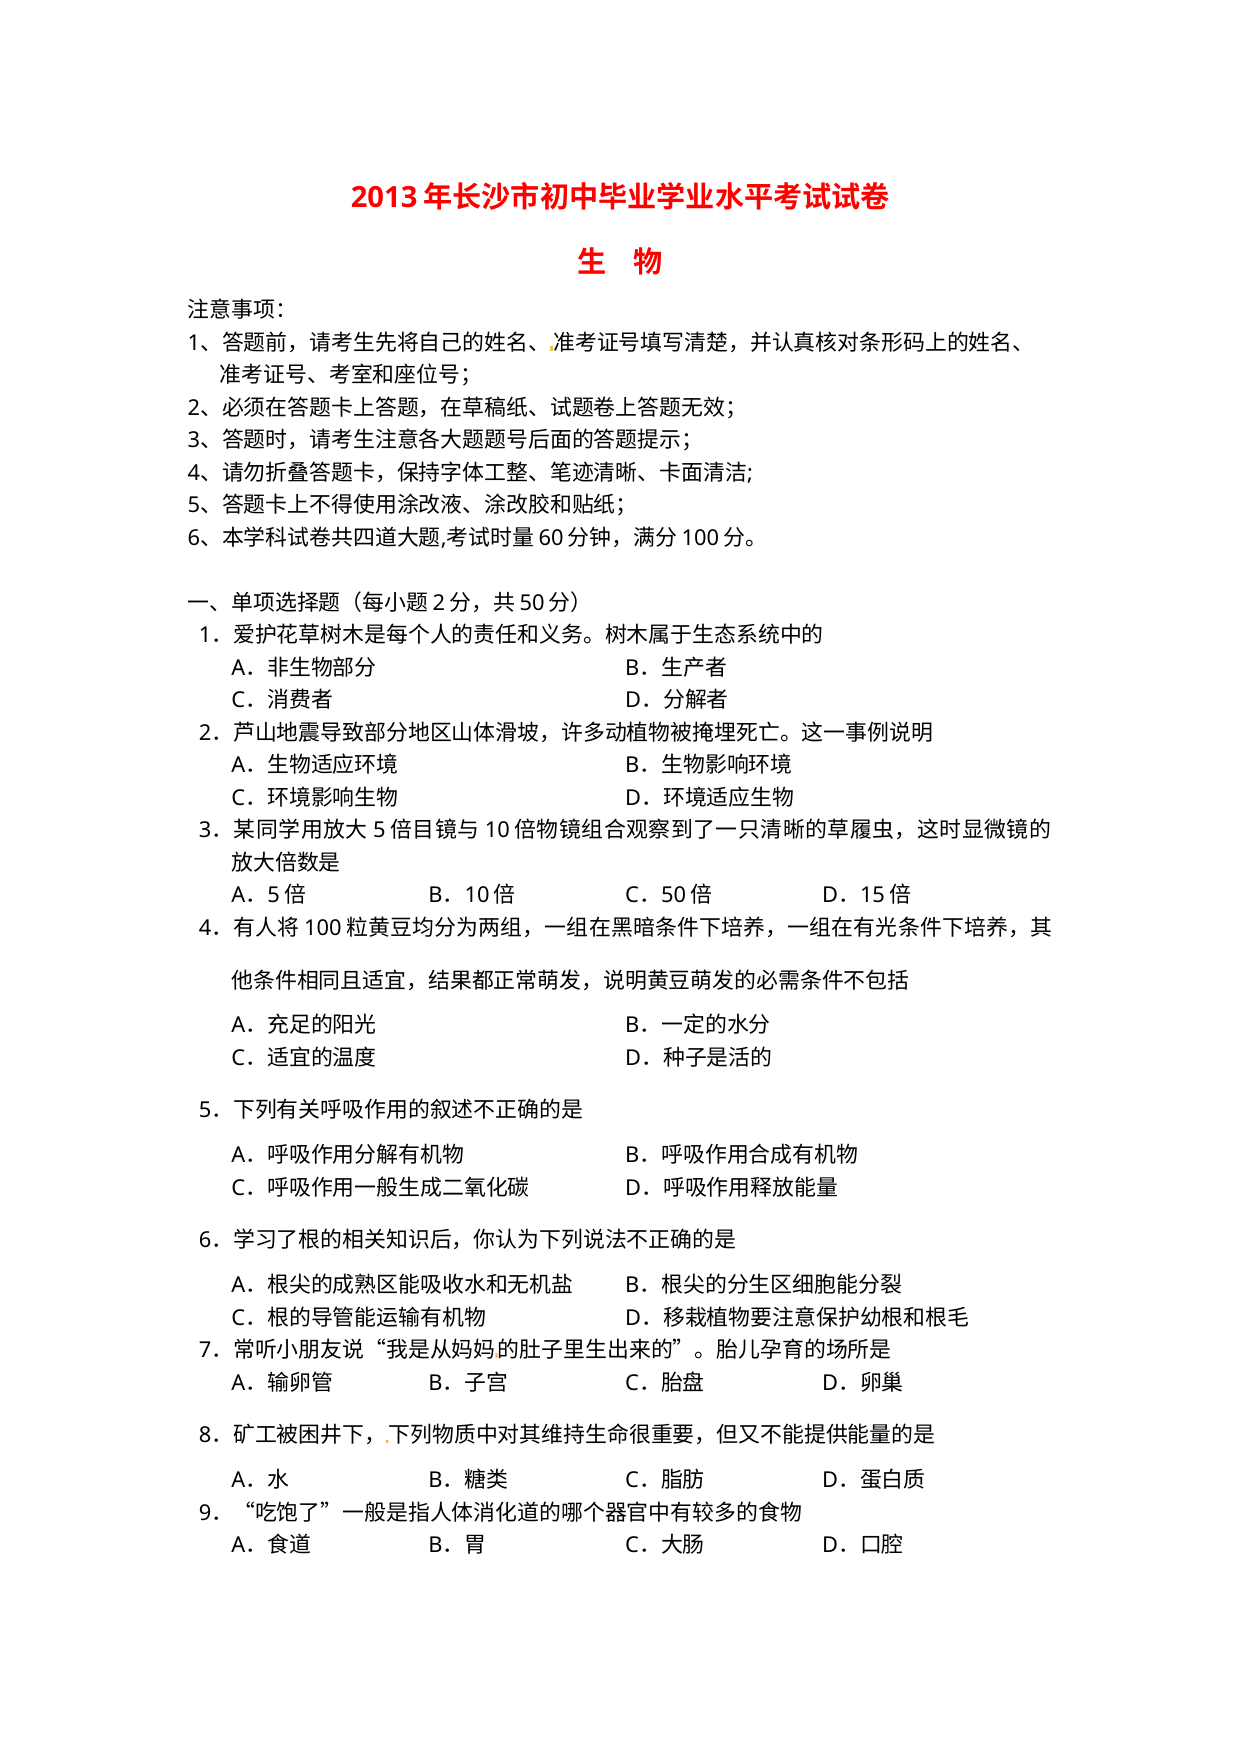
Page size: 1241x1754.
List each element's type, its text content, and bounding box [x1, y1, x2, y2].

text 3、答题时，请考生注意各大题题号后面的答题提示； [187, 422, 1053, 454]
text A．根尖的成熟区能吸收水和无机盐 B．根尖的分生区细胞能分裂 [198, 1267, 1053, 1299]
text 5．下列有关呼吸作用的叙述不正确的是 [198, 1072, 1053, 1137]
text 8．矿工被困井下，下列物质中对其维持生命很重要，但又不能提供能量的是 [198, 1397, 1053, 1462]
text 注意事项： [187, 292, 1053, 324]
text C．呼吸作用一般生成二氧化碳 D．呼吸作用释放能量 [198, 1169, 1053, 1202]
text 1、答题前，请考生先将自己的姓名、准考证号填写清楚，并认真核对条形码上的姓名、 [187, 324, 1053, 357]
text 生 物 [187, 227, 1053, 292]
text A．非生物部分 B．生产者 [198, 649, 1053, 682]
text C．根的导管能运输有机物 D．移栽植物要注意保护幼根和根毛 [198, 1299, 1053, 1332]
text A．充足的阳光 B．一定的水分 [198, 1007, 1053, 1039]
text A．5倍 B．10倍 C．50倍 D．15倍 [198, 877, 1053, 909]
text 2．芦山地震导致部分地区山体滑坡，许多动植物被掩埋死亡。这一事例说明 [198, 714, 1053, 747]
text 6．学习了根的相关知识后，你认为下列说法不正确的是 [198, 1202, 1053, 1267]
text A．食道 B．胃 C．大肠 D．口腔 [198, 1527, 1053, 1559]
text 6、本学科试卷共四道大题,考试时量60分钟，满分100分。 [187, 519, 1053, 552]
text 4．有人将100粒黄豆均分为两组，一组在黑暗条件下培养，一组在有光条件下培养，其他条件相同且适宜，结果都正常萌发，说明黄豆萌发的必需条件不包括 [198, 909, 1053, 1007]
text A．水 B．糖类 C．脂肪 D．蛋白质 [198, 1462, 1053, 1494]
text 9．“吃饱了”一般是指人体消化道的哪个器官中有较多的食物 [198, 1494, 1053, 1527]
text A．生物适应环境 B．生物影响环境 [198, 747, 1053, 779]
text 2013年长沙市初中毕业学业水平考试试卷 [187, 162, 1053, 227]
text 一、单项选择题（每小题2分，共50分） [187, 584, 1053, 617]
text 3．某同学用放大5倍目镜与10倍物镜组合观察到了一只清晰的草履虫，这时显微镜的放大倍数是 [198, 812, 1053, 877]
text A．输卵管 B．子宫 C．胎盘 D．卵巢 [198, 1364, 1053, 1397]
text A．呼吸作用分解有机物 B．呼吸作用合成有机物 [198, 1137, 1053, 1169]
text C．消费者 D．分解者 [198, 682, 1053, 714]
text 准考证号、考室和座位号； [187, 357, 1053, 389]
text 2、必须在答题卡上答题，在草稿纸、试题卷上答题无效； [187, 389, 1053, 422]
text C．适宜的温度 D．种子是活的 [198, 1039, 1053, 1072]
text 7．常听小朋友说“我是从妈妈的肚子里生出来的”。胎儿孕育的场所是 [198, 1332, 1053, 1364]
text 4、请勿折叠答题卡，保持字体工整、笔迹清晰、卡面清洁; [187, 454, 1053, 487]
text 5、答题卡上不得使用涂改液、涂改胶和贴纸； [187, 487, 1053, 519]
text 1．爱护花草树木是每个人的责任和义务。树木属于生态系统中的 [198, 617, 1053, 649]
text C．环境影响生物 D．环境适应生物 [198, 779, 1053, 812]
